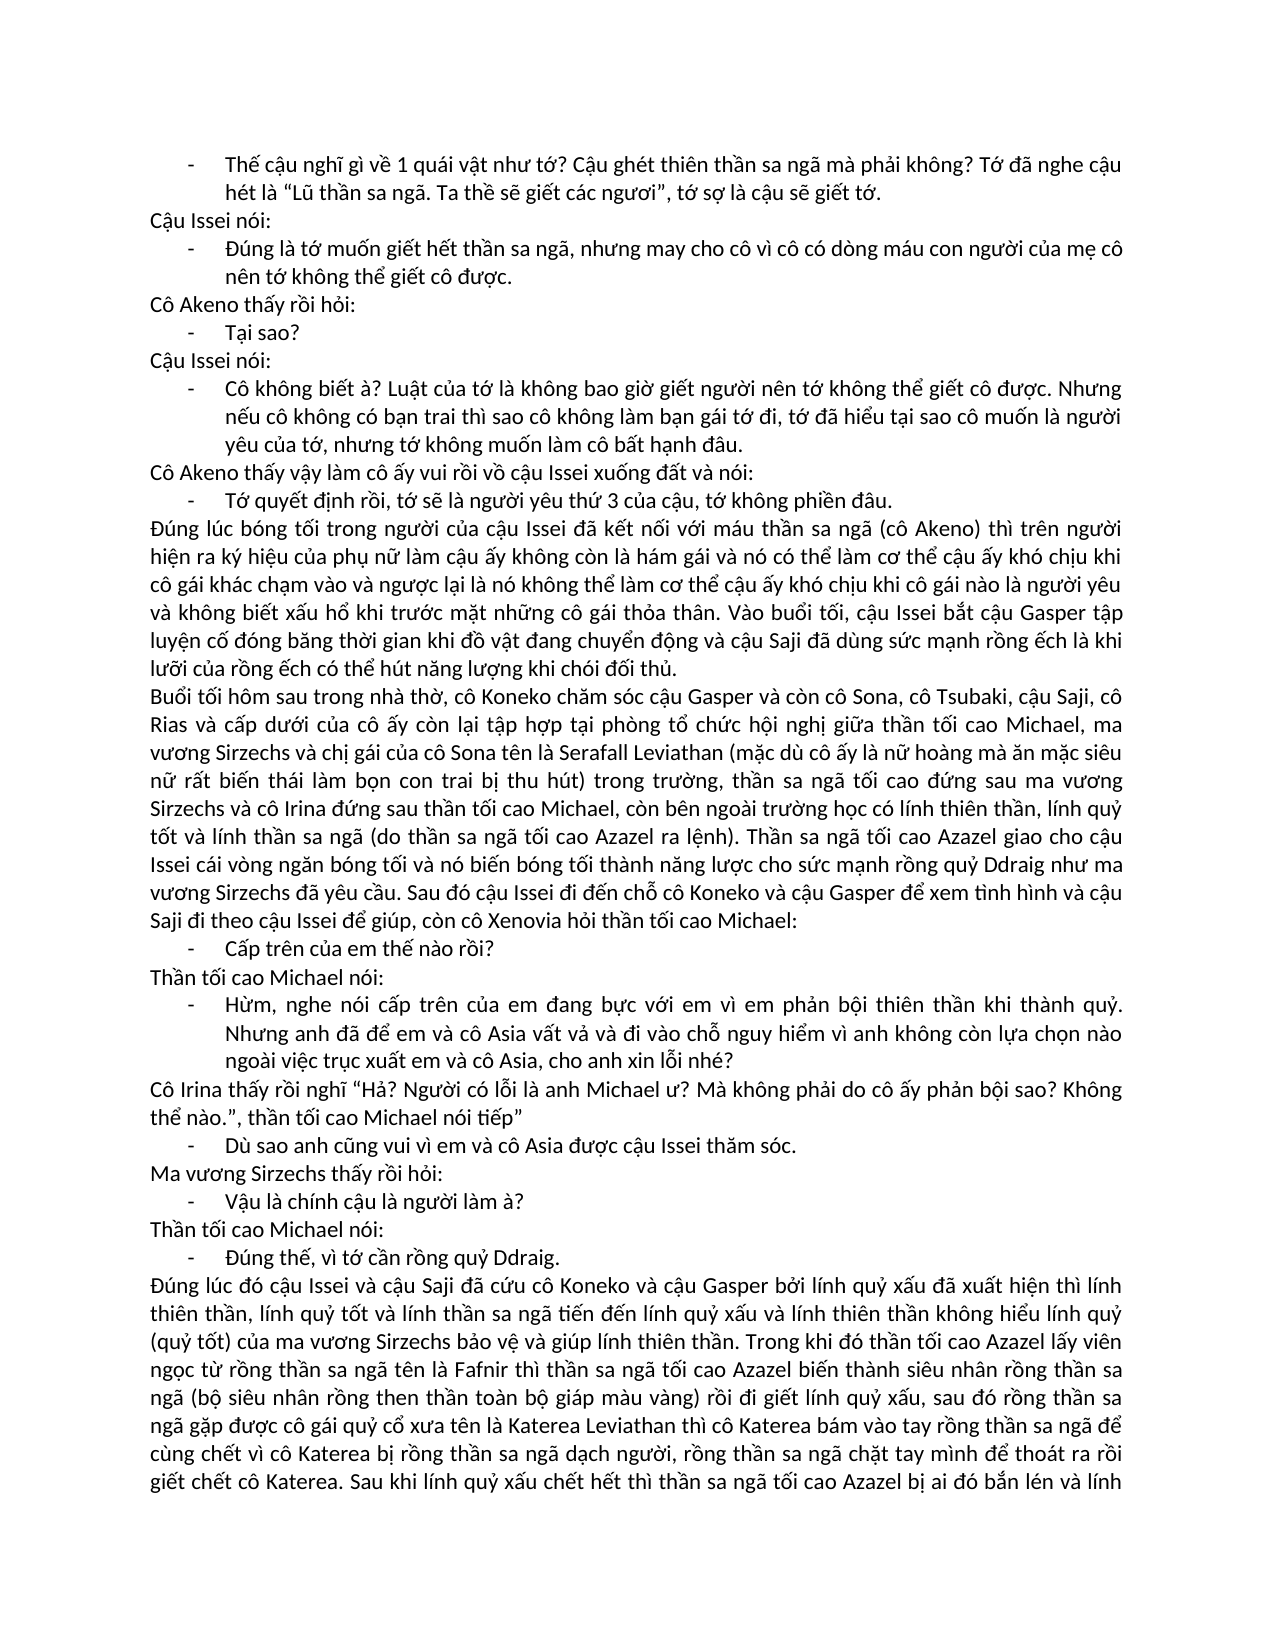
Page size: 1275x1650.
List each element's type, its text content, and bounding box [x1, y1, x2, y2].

text Buổi tối hôm sau trong nhà thờ, cô Koneko chăm sóc cậu Gasper và còn cô Sona, cô Tsubaki, cậu Saji, cô Rias và cấp dưới của cô ấy còn lại tập hợp tại phòng tổ chức hội nghị giữa thần tối cao Michael, ma vương Sirzechs và chị gái của cô Sona tên là Serafall Leviathan (mặc dù cô ấy là nữ hoàng mà ăn mặc siêu nữ rất biến thái làm bọn con trai bị thu hút) trong trường, thần sa ngã tối cao đứng sau ma vương Sirzechs và cô Irina đứng sau thần tối cao Michael, còn bên ngoài trường học có lính thiên thần, lính quỷ tốt và lính thần sa ngã (do thần sa ngã tối cao Azazel ra lệnh). Thần sa ngã tối cao Azazel giao cho cậu Issei cái vòng ngăn bóng tối và nó biến bóng tối thành năng lược cho sức mạnh rồng quỷ Ddraig như ma vương Sirzechs đã yêu cầu. Sau đó cậu Issei đi đến chỗ cô Koneko và cậu Gasper để xem tình hình và cậu Saji đi theo cậu Issei để giúp, còn cô Xenovia hỏi thần tối cao Michael: [150, 682, 1125, 934]
text Thần tối cao Michael nói: [150, 963, 1125, 991]
list Tớ quyết định rồi, tớ sẽ là người yêu thứ 3 của cậu, tớ không phiền đâu. [187, 486, 1125, 514]
list Đúng thế, vì tớ cần rồng quỷ Ddraig. [187, 1243, 1125, 1271]
list Cấp trên của em thế nào rồi? [187, 934, 1125, 963]
text Cậu Issei nói: [150, 346, 1125, 374]
text Ma vương Sirzechs thấy rồi hỏi: [150, 1159, 1125, 1187]
list Thế cậu nghĩ gì về 1 quái vật như tớ? Cậu ghét thiên thần sa ngã mà phải không? Tớ đã nghe cậu hét là “Lũ thần sa ngã. Ta thề sẽ giết các ngươi”, tớ sợ là cậu sẽ giết tớ. [187, 150, 1125, 206]
list Cô không biết à? Luật của tớ là không bao giờ giết người nên tớ không thể giết cô được. Nhưng nếu cô không có bạn trai thì sao cô không làm bạn gái tớ đi, tớ đã hiểu tại sao cô muốn là người yêu của tớ, nhưng tớ không muốn làm cô bất hạnh đâu. [187, 374, 1125, 458]
text Cô Irina thấy rồi nghĩ “Hả? Người có lỗi là anh Michael ư? Mà không phải do cô ấy phản bội sao? Không thể nào.”, thần tối cao Michael nói tiếp” [150, 1075, 1125, 1131]
text Thần tối cao Michael nói: [150, 1215, 1125, 1243]
list Vậu là chính cậu là người làm à? [187, 1187, 1125, 1215]
text Cậu Issei nói: [150, 206, 1125, 234]
list Hừm, nghe nói cấp trên của em đang bực với em vì em phản bội thiên thần khi thành quỷ. Nhưng anh đã để em và cô Asia vất vả và đi vào chỗ nguy hiểm vì anh không còn lựa chọn nào ngoài việc trục xuất em và cô Asia, cho anh xin lỗi nhé? [187, 991, 1125, 1075]
text Cô Akeno thấy vậy làm cô ấy vui rồi vồ cậu Issei xuống đất và nói: [150, 458, 1125, 486]
list Tại sao? [187, 318, 1125, 346]
list Đúng là tớ muốn giết hết thần sa ngã, nhưng may cho cô vì cô có dòng máu con người của mẹ cô nên tớ không thể giết cô được. [187, 234, 1125, 290]
list Dù sao anh cũng vui vì em và cô Asia được cậu Issei thăm sóc. [187, 1131, 1125, 1159]
text Đúng lúc bóng tối trong người của cậu Issei đã kết nối với máu thần sa ngã (cô Akeno) thì trên người hiện ra ký hiệu của phụ nữ làm cậu ấy không còn là hám gái và nó có thể làm cơ thể cậu ấy khó chịu khi cô gái khác chạm vào và ngược lại là nó không thể làm cơ thể cậu ấy khó chịu khi cô gái nào là người yêu và không biết xấu hổ khi trước mặt những cô gái thỏa thân. Vào buổi tối, cậu Issei bắt cậu Gasper tập luyện cố đóng băng thời gian khi đồ vật đang chuyển động và cậu Saji đã dùng sức mạnh rồng ếch là khi lưỡi của rồng ếch có thể hút năng lượng khi chói đối thủ. [150, 514, 1125, 682]
text Cô Akeno thấy rồi hỏi: [150, 290, 1125, 318]
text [150, 1271, 1125, 1495]
